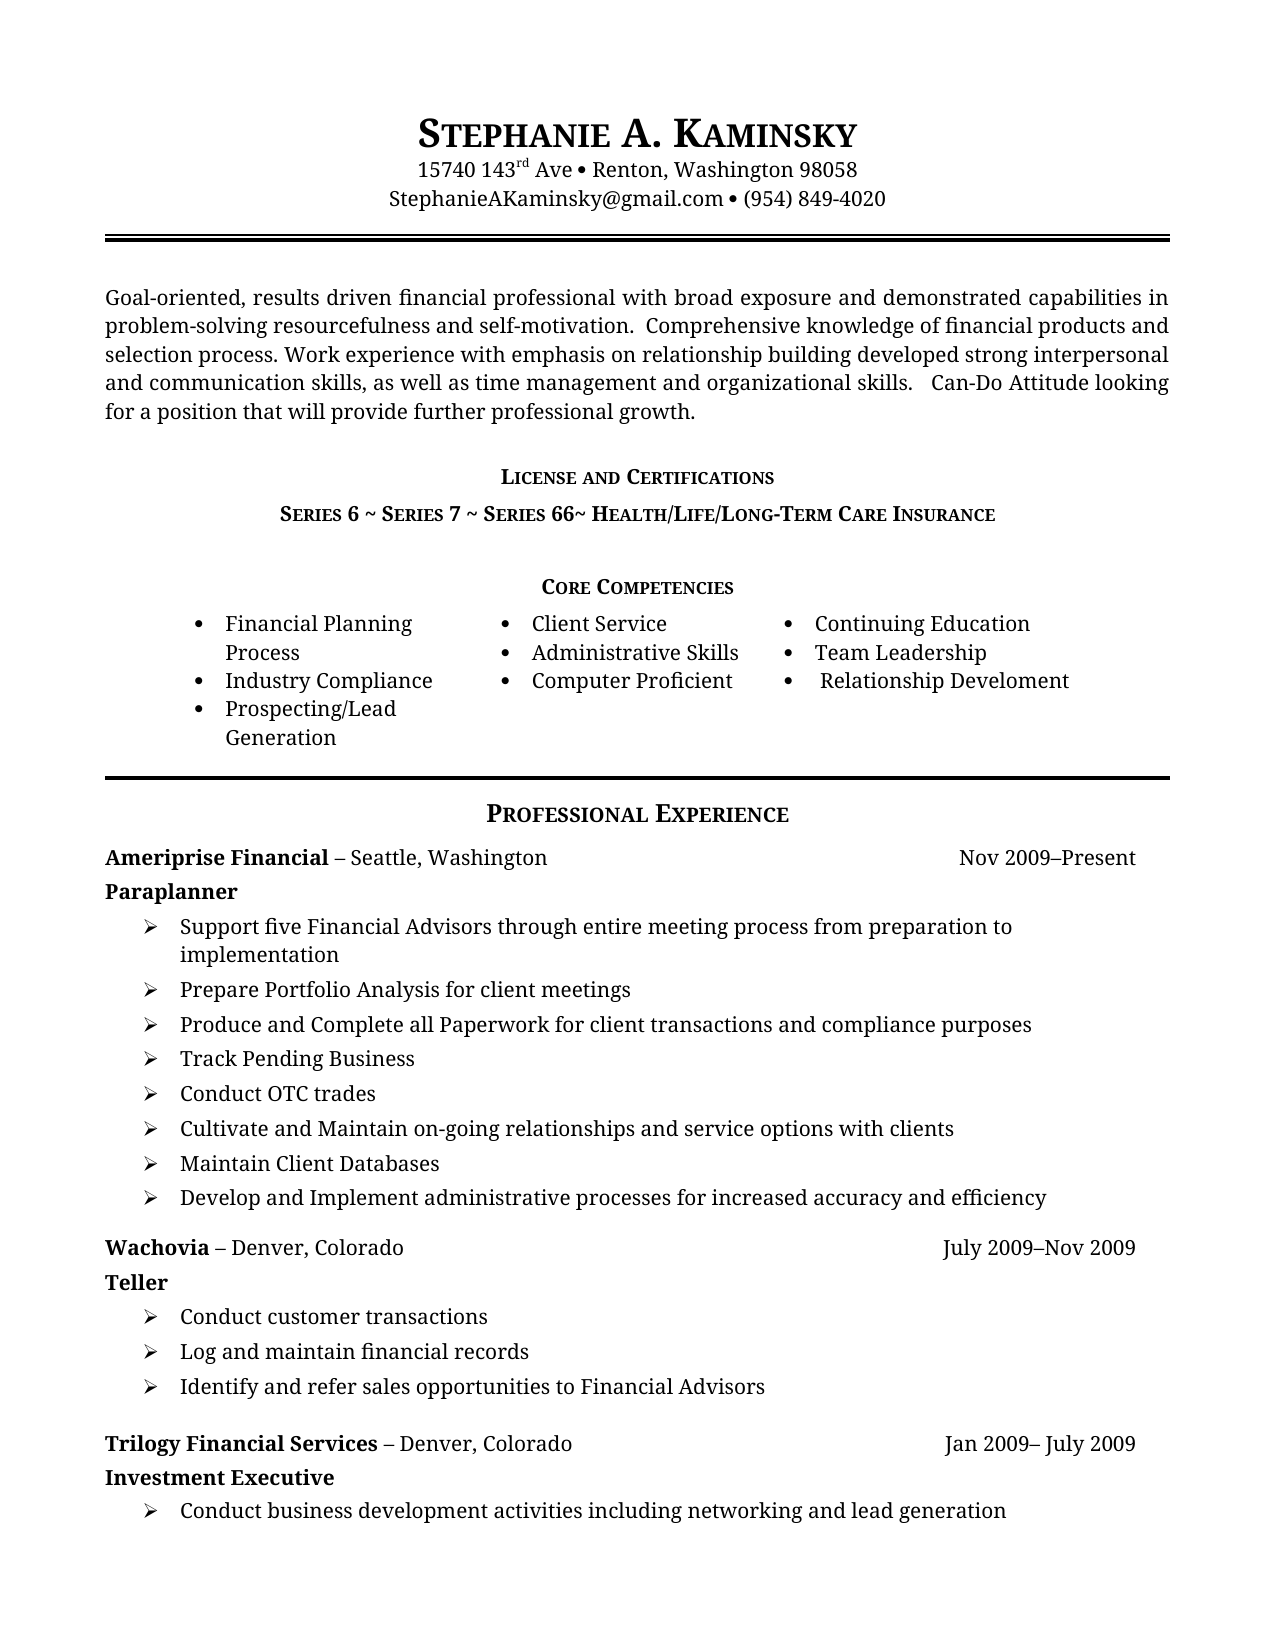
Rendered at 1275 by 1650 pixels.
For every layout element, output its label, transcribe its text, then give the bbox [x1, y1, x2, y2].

table_header Client Service Administrative Skills Computer Proficient [475, 609, 758, 751]
list Prepare Portfolio Analysis for client meetings [142, 975, 1170, 1004]
text Paraplanner [105, 877, 1170, 906]
list Track Pending Business [142, 1044, 1170, 1073]
list Support five Financial Advisors through entire meeting process from preparation to implementation [142, 912, 1170, 969]
title Stephanie A. Kaminsky [105, 105, 1170, 159]
list Identify and refer sales opportunities to Financial Advisors [142, 1372, 1170, 1400]
text Trilogy Financial Services – Denver, Colorado Jan 2009– July 2009 [105, 1429, 1170, 1457]
list Log and maintain financial records [142, 1337, 1170, 1366]
text Goal-oriented, results driven financial professional with broad exposure and demonstrated capabilities in problem-solving resourcefulness and self-motivation. Comprehensive knowledge of financial products and selection process. Work experience with emphasis on relationship building developed strong interpersonal and communication skills, as well as time management and organizational skills. Can-Do Attitude looking for a position that will provide further professional growth. [105, 283, 1170, 425]
list Conduct business development activities including networking and lead generation [142, 1496, 1170, 1524]
title Core Competencies [105, 572, 1170, 601]
title Professional Experience [105, 780, 1170, 830]
text Wachovia – Denver, Colorado July 2009–Nov 2009 [105, 1233, 1170, 1261]
list Develop and Implement administrative processes for increased accuracy and efficiency [142, 1183, 1170, 1212]
text Investment Executive [105, 1463, 1170, 1492]
list Produce and Complete all Paperwork for client transactions and compliance purposes [142, 1010, 1170, 1038]
title License and Certifications [105, 462, 1170, 491]
list Conduct customer transactions [142, 1302, 1170, 1331]
list Maintain Client Databases [142, 1149, 1170, 1177]
table_header Continuing Education Team Leadership Develoment [758, 609, 1106, 751]
list Cultivate and Maintain on-going relationships and service options with clients [142, 1114, 1170, 1142]
text Ameriprise Financial – Seattle, Washington Nov 2009–Present [105, 843, 1170, 871]
table_header Financial Planning Process Industry Compliance Prospecting/Lead Generation [169, 609, 475, 751]
title Series 6 ~ Series 7 ~ Series 66~ Health/Life/Long-Term Care Insurance [105, 499, 1170, 527]
text Teller [105, 1268, 1170, 1296]
list Conduct OTC trades [142, 1079, 1170, 1108]
text StephanieAKaminsky@gmail.com (954) 849-4020 [105, 188, 1170, 211]
text 15740 143rd Ave Renton, Washington 98058 [105, 159, 1170, 182]
